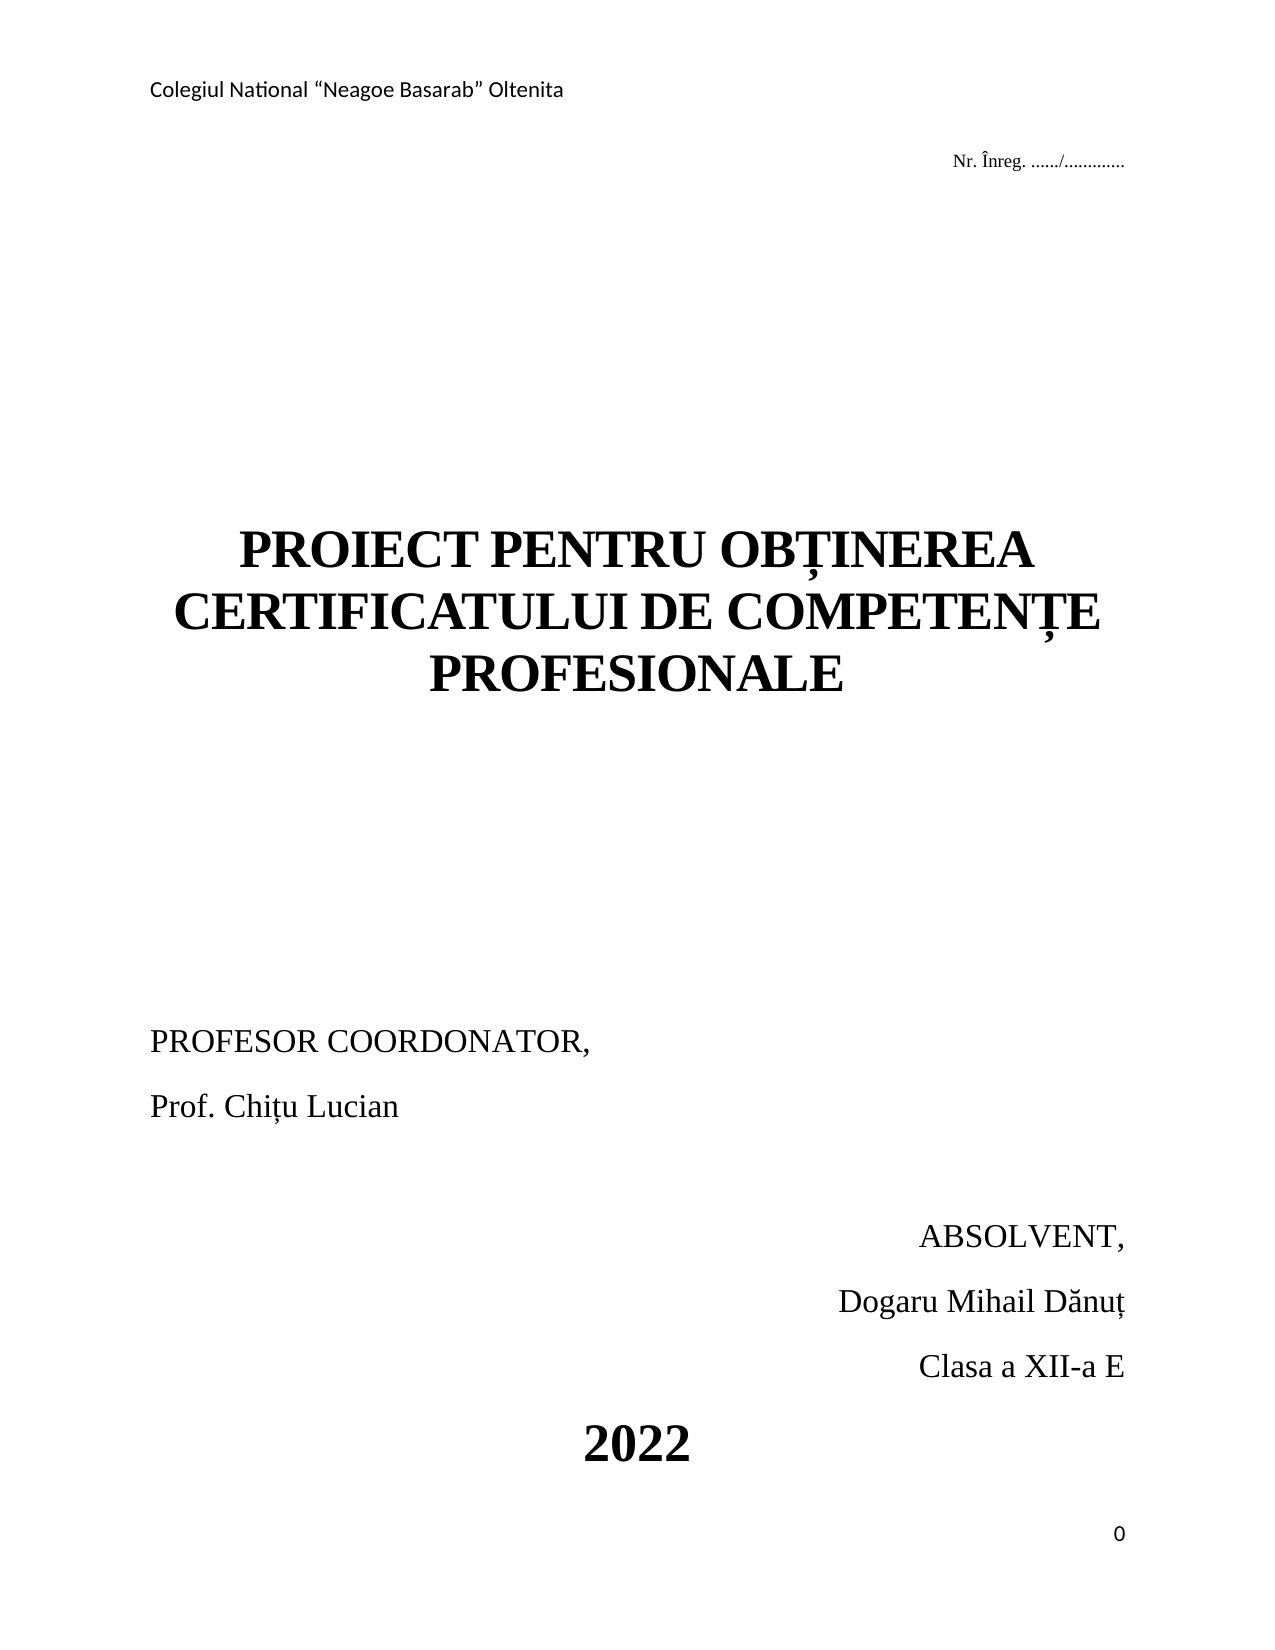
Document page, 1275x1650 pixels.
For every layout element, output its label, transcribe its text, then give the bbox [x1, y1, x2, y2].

text ABSOLVENT, [150, 1216, 1125, 1254]
text Clasa a XII-a E [150, 1346, 1125, 1384]
text PROFESOR COORDONATOR, [150, 1021, 1125, 1060]
text Dogaru Mihail Dănuț [150, 1281, 1125, 1319]
text 2022 [150, 1411, 1125, 1473]
text Prof. Chițu Lucian [150, 1086, 1125, 1125]
text Nr. Înreg. ....../............. [150, 150, 1125, 172]
title PROIECT PENTRU OBȚINEREA CERTIFICATULUI DE COMPETENȚE PROFESIONALE [150, 516, 1125, 703]
